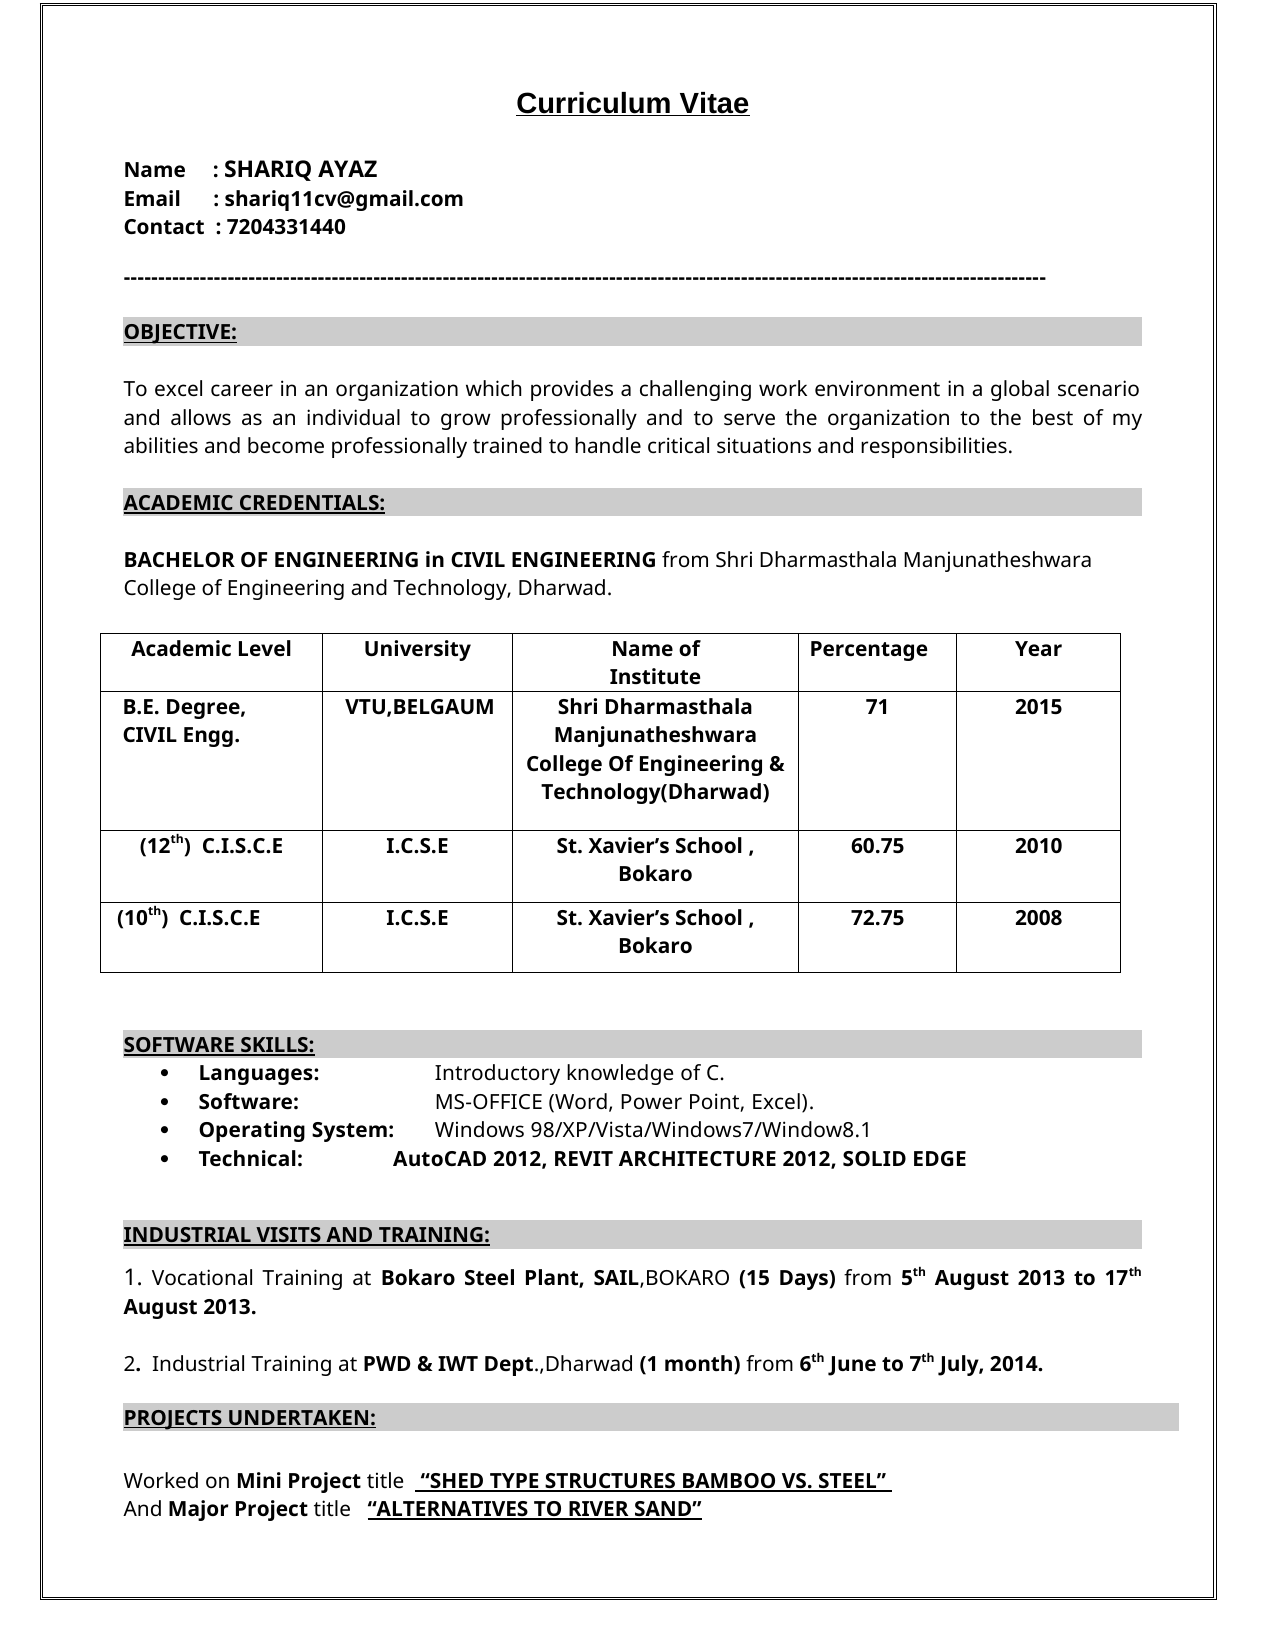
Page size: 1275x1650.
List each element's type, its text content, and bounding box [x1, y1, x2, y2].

subtitle Technical: AutoCAD 2012, REVIT ARCHITECTURE 2012, SOLID EDGE [161, 1144, 1142, 1172]
table_cell 2015 [957, 692, 1120, 830]
subtitle ACADEMIC CREDENTIALS: [123, 488, 1142, 516]
table_cell 71 [799, 692, 956, 830]
subtitle Languages: Introductory knowledge of C. [161, 1058, 1142, 1087]
table_cell 2008 [957, 903, 1120, 972]
table_header Name of Institute [513, 634, 798, 691]
text PROJECTS UNDERTAKEN: [123, 1403, 1179, 1431]
table_cell I.C.S.E [323, 831, 512, 902]
table_header Academic Level [101, 634, 322, 691]
subtitle Software: MS-OFFICE (Word, Power Point, Excel). [161, 1087, 1142, 1115]
text Email : shariq11cv@gmail.com [123, 184, 1142, 212]
table_cell 60.75 [799, 831, 956, 902]
text OBJECTIVE: [123, 317, 1142, 346]
table_cell 2010 [957, 831, 1120, 902]
table_cell Shri Dharmasthala Manjunatheshwara College Of Engineering & Technology(Dharwad) [513, 692, 798, 830]
subtitle Curriculum Vitae [123, 86, 1142, 119]
text And Major Project title “ALTERNATIVES TO RIVER SAND” [123, 1494, 1142, 1523]
text INDUSTRIAL VISITS AND TRAINING: [123, 1220, 1142, 1249]
table_header Percentage [799, 634, 956, 691]
text To excel career in an organization which provides a challenging work environment in a global scenario and allows as an individual to grow professionally and to serve the organization to the best of my abilities and become professionally trained to handle critical situations and responsibilities. [123, 374, 1142, 459]
table_header University [323, 634, 512, 691]
table_header Year [957, 634, 1120, 691]
list 2. Industrial Training at PWD & IWT Dept.,Dharwad (1 month) from 6th June to 7th July, 2014. [123, 1349, 1142, 1378]
list 1. Vocational Training at Bokaro Steel Plant, SAIL,BOKARO (15 Days) from 5th August 2013 to 17th August 2013. [123, 1261, 1142, 1321]
subtitle Operating System: Windows 98/XP/Vista/Windows7/Window8.1 [161, 1115, 1142, 1144]
text ------------------------------------------------------------------------------------------------------------------------------------- [123, 265, 1142, 289]
table_cell VTU,BELGAUM [323, 692, 512, 830]
table_cell St. Xavier’s School , Bokaro [513, 831, 798, 902]
text Worked on Mini Project title “SHED TYPE STRUCTURES BAMBOO VS. STEEL” [123, 1466, 1142, 1494]
table_cell (12th) C.I.S.C.E [101, 831, 322, 902]
table_cell 72.75 [799, 903, 956, 972]
table_cell I.C.S.E [323, 903, 512, 972]
subtitle Name : SHARIQ AYAZ [123, 153, 1142, 184]
table_cell (10th) C.I.S.C.E [101, 903, 322, 972]
text Contact : 7204331440 [123, 212, 1142, 241]
table_cell St. Xavier’s School , Bokaro [513, 903, 798, 972]
text BACHELOR OF ENGINEERING in CIVIL ENGINEERING from Shri Dharmasthala Manjunatheshwara College of Engineering and Technology, Dharwad. [123, 545, 1142, 602]
table_cell B.E. Degree, CIVIL Engg. [101, 692, 322, 830]
text SOFTWARE SKILLS: [123, 1030, 1142, 1058]
